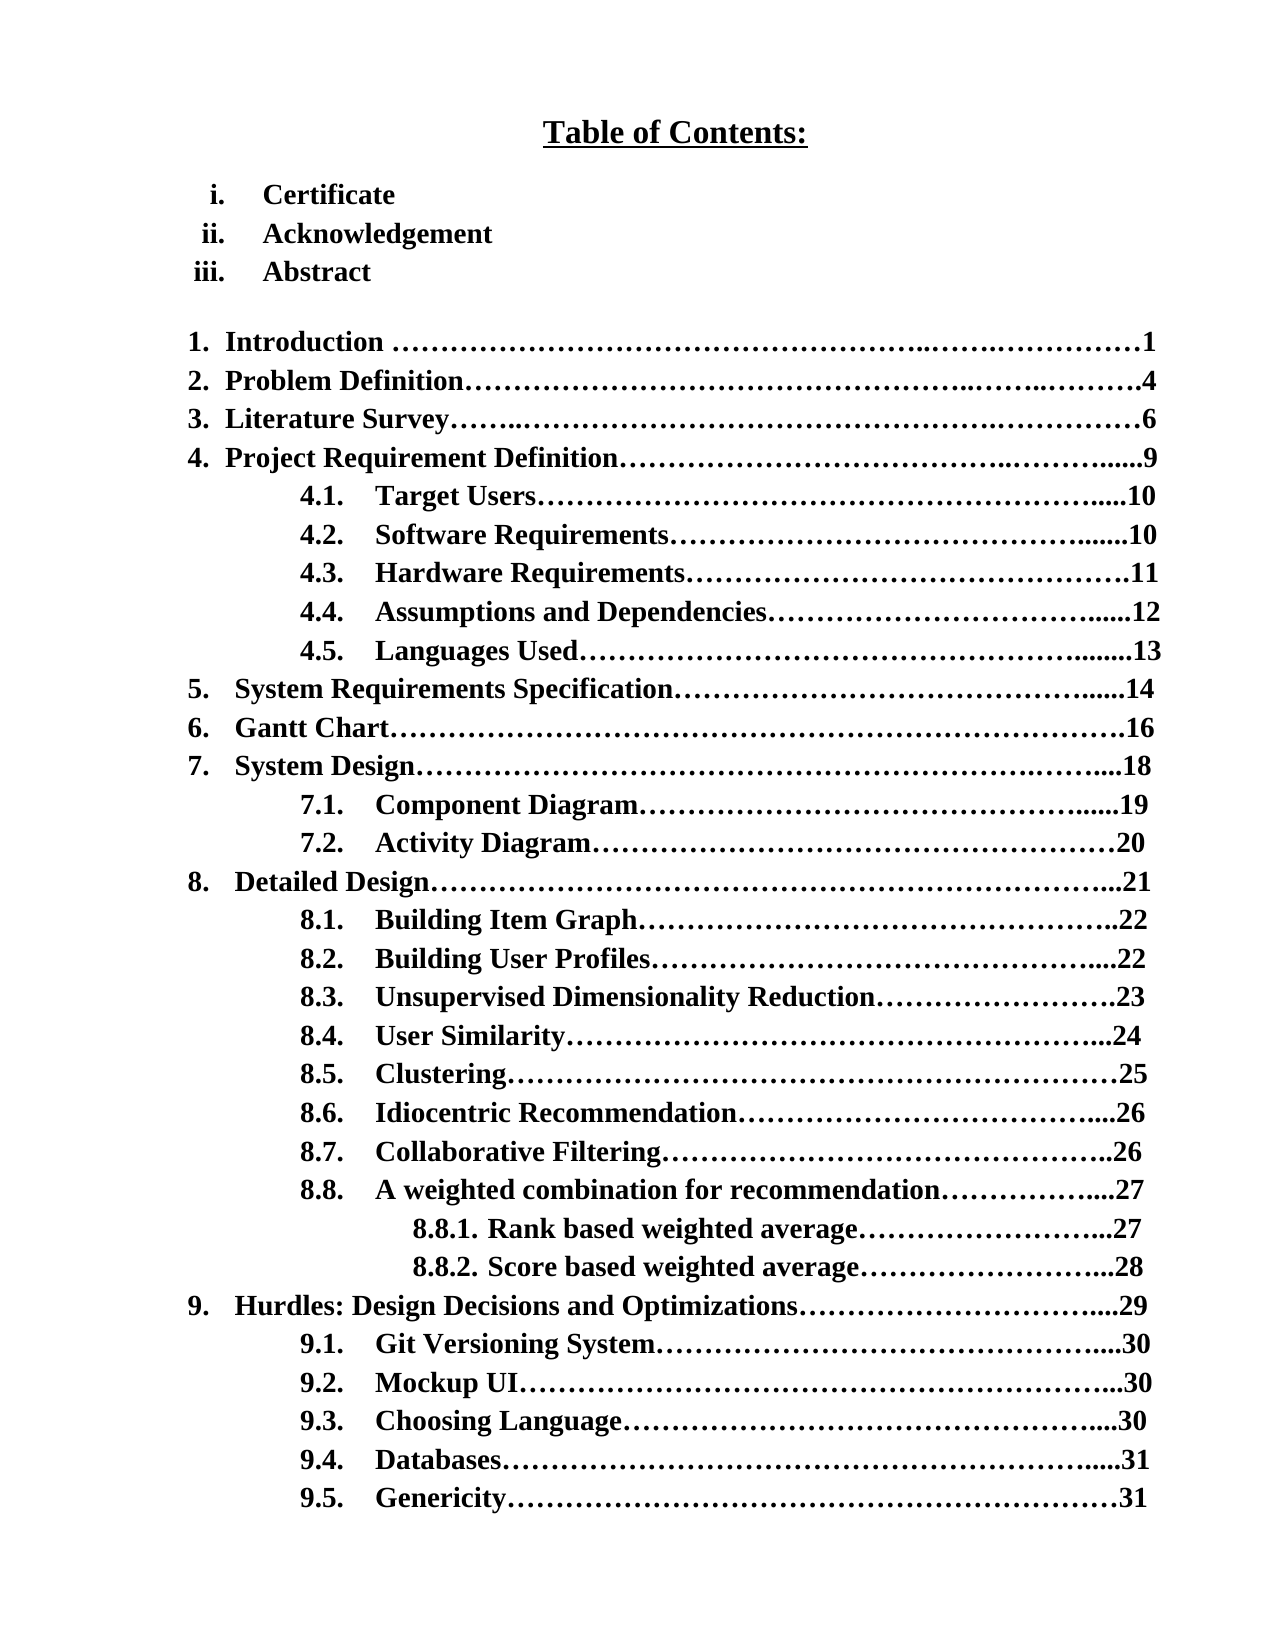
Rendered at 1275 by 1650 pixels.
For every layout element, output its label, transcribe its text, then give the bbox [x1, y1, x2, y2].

list Idiocentric Recommendation………………………………....26 [300, 1095, 1162, 1129]
list Score based weighted average……………………...28 [412, 1249, 1162, 1283]
list Databases…………………………………………………….....31 [300, 1442, 1162, 1476]
list Building User Profiles………………………………………....22 [300, 941, 1162, 974]
list Assumptions and Dependencies……………………………......12 [300, 594, 1162, 628]
list Gantt Chart………………………………………………………………….16 [187, 710, 1162, 743]
list Collaborative Filtering………………………………………..26 [300, 1134, 1162, 1167]
list Introduction ………………………………………………..…….……………1 [187, 324, 1162, 358]
list System Requirements Specification……………………………………......14 [187, 671, 1162, 705]
list Detailed Design……………………………………………………………...21 [187, 864, 1162, 897]
list Certificate [225, 177, 1162, 211]
list Problem Definition……………………………………………..……..……….4 [187, 363, 1162, 396]
list Abstract [225, 254, 1162, 320]
list Software Requirements…………………………………….......10 [300, 517, 1162, 551]
list Languages Used……………………………………………........13 [300, 633, 1162, 666]
list Unsupervised Dimensionality Reduction…………………….23 [300, 979, 1162, 1013]
list Building Item Graph…………………………………………..22 [300, 902, 1162, 936]
list A weighted combination for recommendation……………....27 [300, 1172, 1162, 1206]
list Activity Diagram………………………………………………20 [300, 825, 1162, 859]
text Table of Contents: [187, 112, 1162, 151]
list User Similarity………………………………………………...24 [300, 1018, 1162, 1052]
list Hurdles: Design Decisions and Optimizations…………………………....29 [187, 1288, 1162, 1321]
list Component Diagram………………………………………......19 [300, 787, 1162, 820]
list System Design……………………………………………………….……....18 [187, 748, 1162, 782]
list Hardware Requirements……………………………………….11 [300, 556, 1162, 589]
list Git Versioning System………………………………………....30 [300, 1326, 1162, 1360]
list Literature Survey……..………………………………………….……………6 [187, 401, 1162, 435]
list Choosing Language…………………………………………....30 [300, 1403, 1162, 1437]
list Clustering………………………………………………………25 [300, 1057, 1162, 1090]
list Target Users………………………………………………….....10 [300, 478, 1162, 512]
list Mockup UI……………………………………………………...30 [300, 1365, 1162, 1398]
list Rank based weighted average……………………...27 [412, 1211, 1162, 1244]
list Genericity………………………………………………………31 [300, 1481, 1162, 1514]
list Acknowledgement [225, 216, 1162, 249]
list Project Requirement Definition…………………………………..………......9 [187, 440, 1162, 473]
